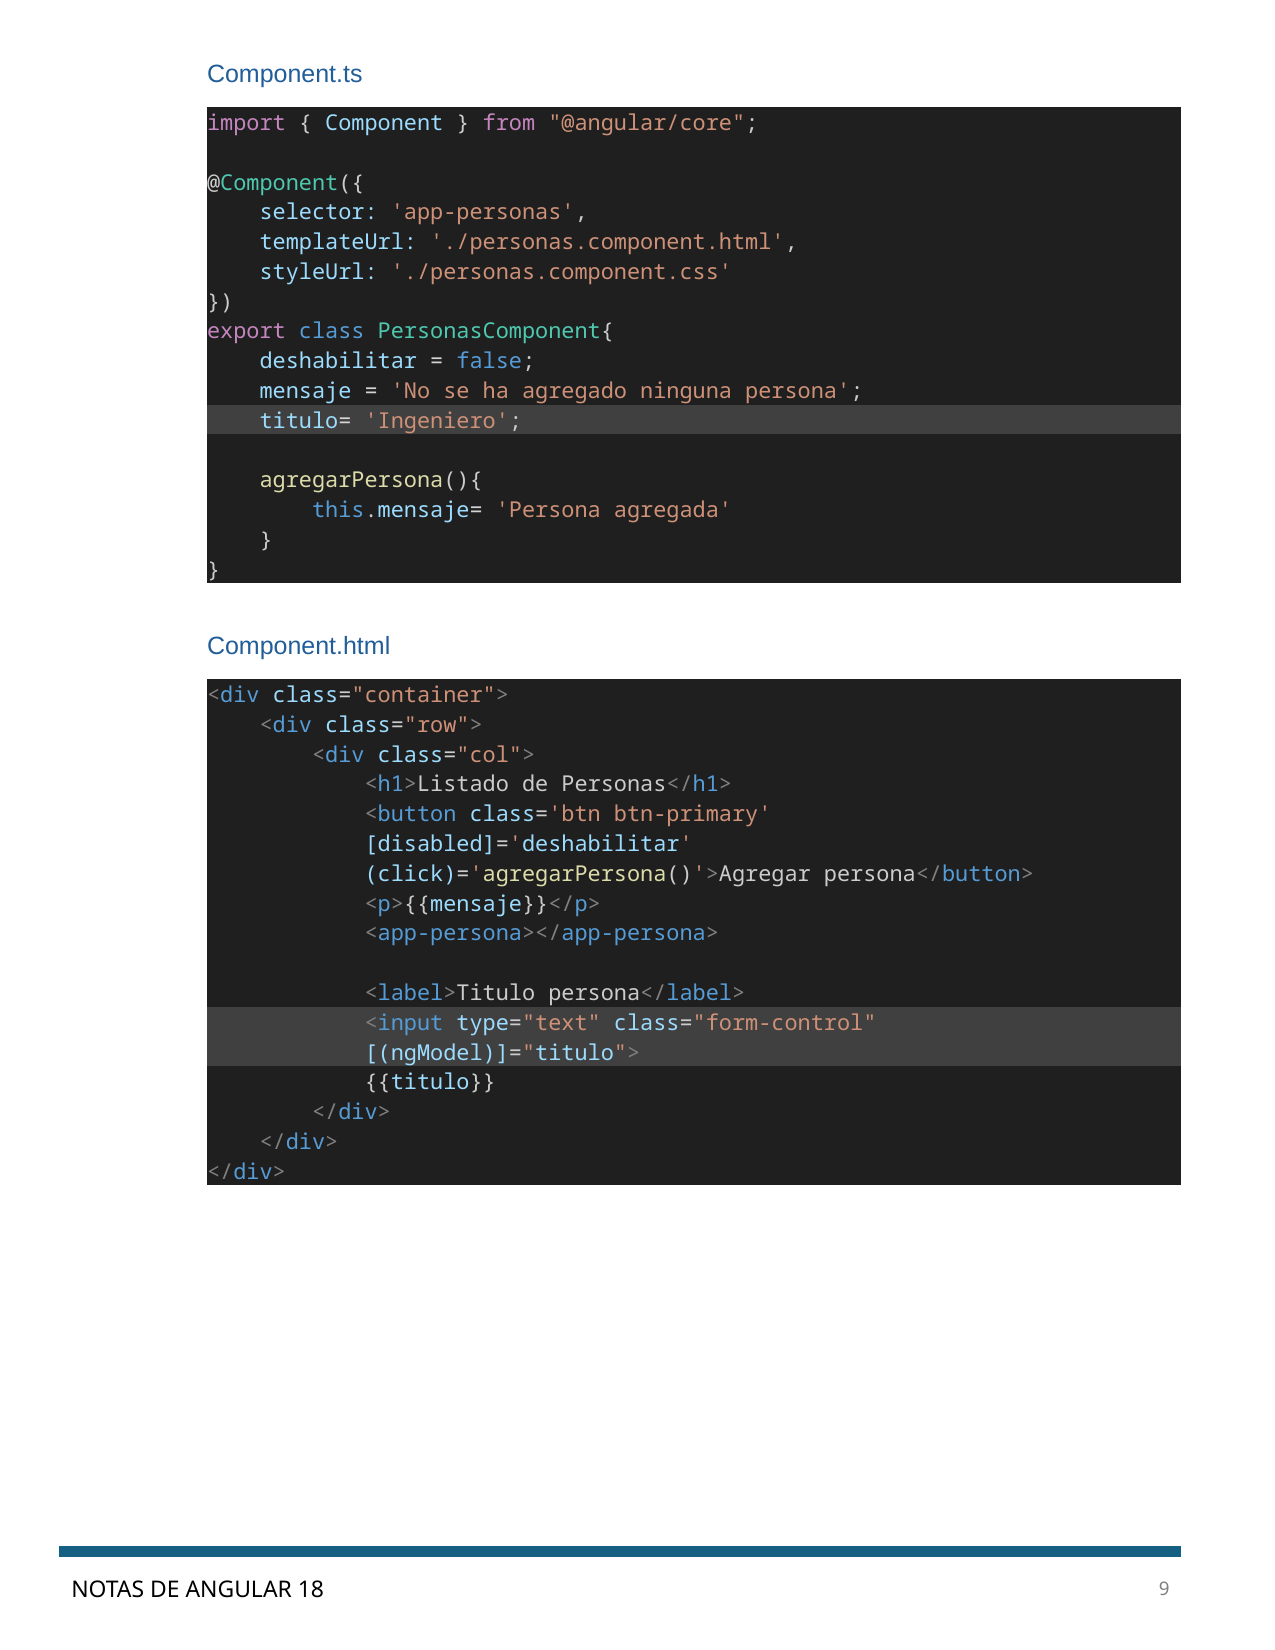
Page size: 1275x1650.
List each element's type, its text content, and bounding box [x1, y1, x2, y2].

text [disabled]='deshabilitar' [207, 828, 1181, 858]
text </div> [207, 1096, 1181, 1126]
text <div class="container"> [207, 679, 1181, 709]
text <div class="row"> [207, 709, 1181, 738]
text } [207, 524, 1181, 554]
text <button class='btn btn-primary' [207, 798, 1181, 828]
text <app-persona></app-persona> [207, 917, 1181, 947]
text selector: 'app-personas', [207, 196, 1181, 226]
text Component.html [207, 631, 1181, 660]
text export class PersonasComponent{ [207, 315, 1181, 345]
text this.mensaje= 'Persona agregada' [207, 494, 1181, 524]
text styleUrl: './personas.component.css' [207, 256, 1181, 286]
text <input type="text" class="form-control" [207, 1007, 1181, 1036]
text titulo= 'Ingeniero'; [207, 405, 1181, 434]
text mensaje = 'No se ha agregado ninguna persona'; [207, 375, 1181, 405]
text [(ngModel)]="titulo"> [207, 1036, 1181, 1066]
text </div> [207, 1126, 1181, 1156]
text deshabilitar = false; [207, 345, 1181, 375]
text <label>Titulo persona</label> [207, 977, 1181, 1007]
text (click)='agregarPersona()'>Agregar persona</button> [207, 858, 1181, 887]
text <p>{{mensaje}}</p> [207, 887, 1181, 917]
text @Component({ [207, 166, 1181, 196]
text </div> [207, 1156, 1181, 1185]
text templateUrl: './personas.component.html', [207, 226, 1181, 256]
text } [207, 554, 1181, 583]
text agregarPersona(){ [207, 464, 1181, 494]
text import { Component } from "@angular/core"; [207, 107, 1181, 137]
text Component.ts [207, 59, 1181, 88]
text <div class="col"> [207, 738, 1181, 768]
text <h1>Listado de Personas</h1> [207, 768, 1181, 798]
text }) [207, 286, 1181, 315]
text {{titulo}} [207, 1066, 1181, 1096]
